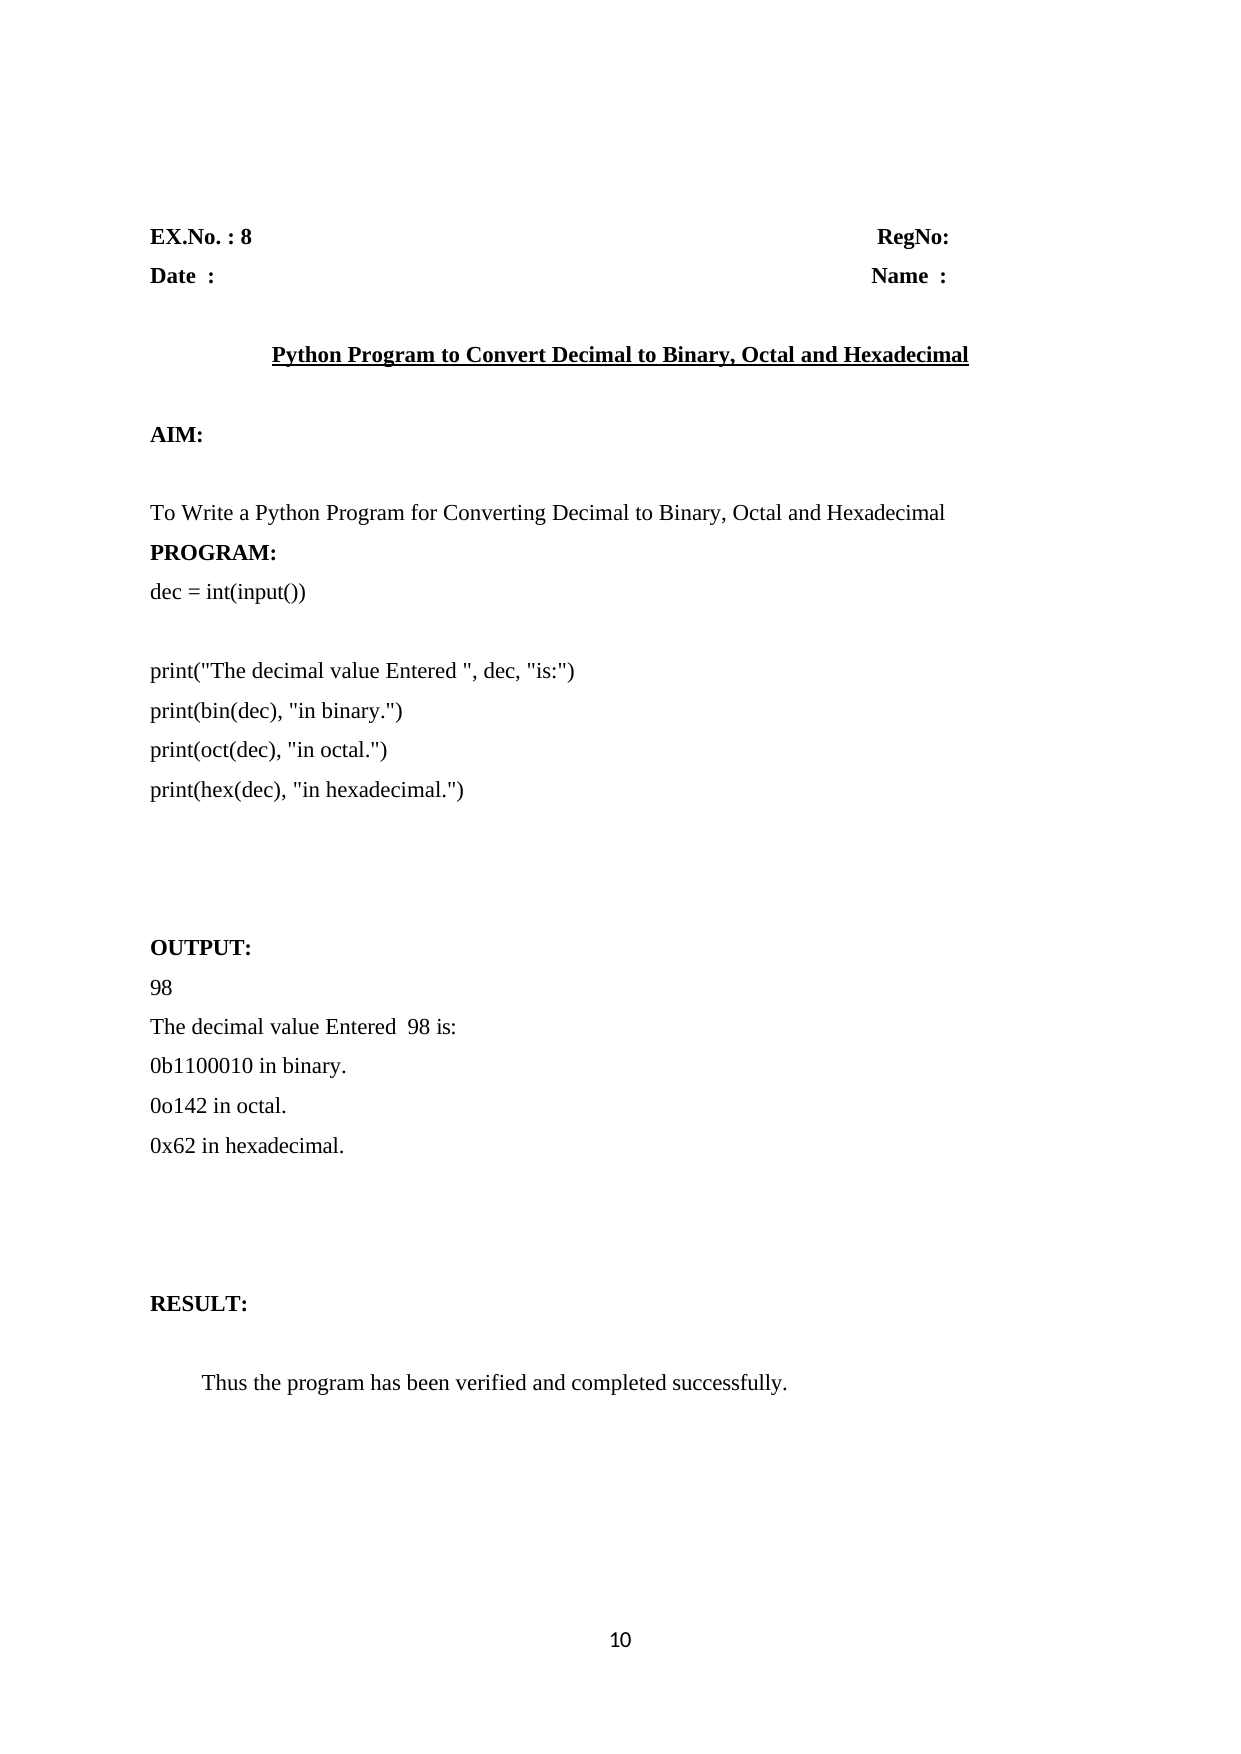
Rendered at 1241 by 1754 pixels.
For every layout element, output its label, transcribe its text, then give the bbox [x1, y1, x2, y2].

text 0x62 in hexadecimal. [150, 1132, 1152, 1158]
text print(oct(dec), "in octal.") print(hex(dec), "in hexadecimal.") [150, 736, 496, 802]
subtitle PROGRAM: [150, 539, 1152, 566]
text Thus the program has been verified and completed successfully. [201, 1369, 1152, 1395]
subtitle AIM: [150, 421, 1152, 447]
text The decimal value Entered 98 is: [150, 1013, 1152, 1039]
text 98 [150, 973, 1152, 1000]
text To Write a Python Program for Converting Decimal to Binary, Octal and Hexadecimal [150, 499, 1152, 526]
subtitle RESULT: [150, 1290, 1152, 1317]
text EX.No. : 8 RegNo: [150, 223, 1152, 249]
text print("The decimal value Entered ", dec, "is:") print(bin(dec), "in binary.") [150, 657, 625, 723]
text Python Program to Convert Decimal to Binary, Octal and Hexadecimal [141, 341, 1099, 368]
subtitle OUTPUT: [150, 934, 1152, 961]
text 0b1100010 in binary. 0o142 in octal. [150, 1052, 374, 1118]
text dec = int(input()) [150, 578, 1152, 605]
text Date : Name : [150, 262, 1152, 289]
